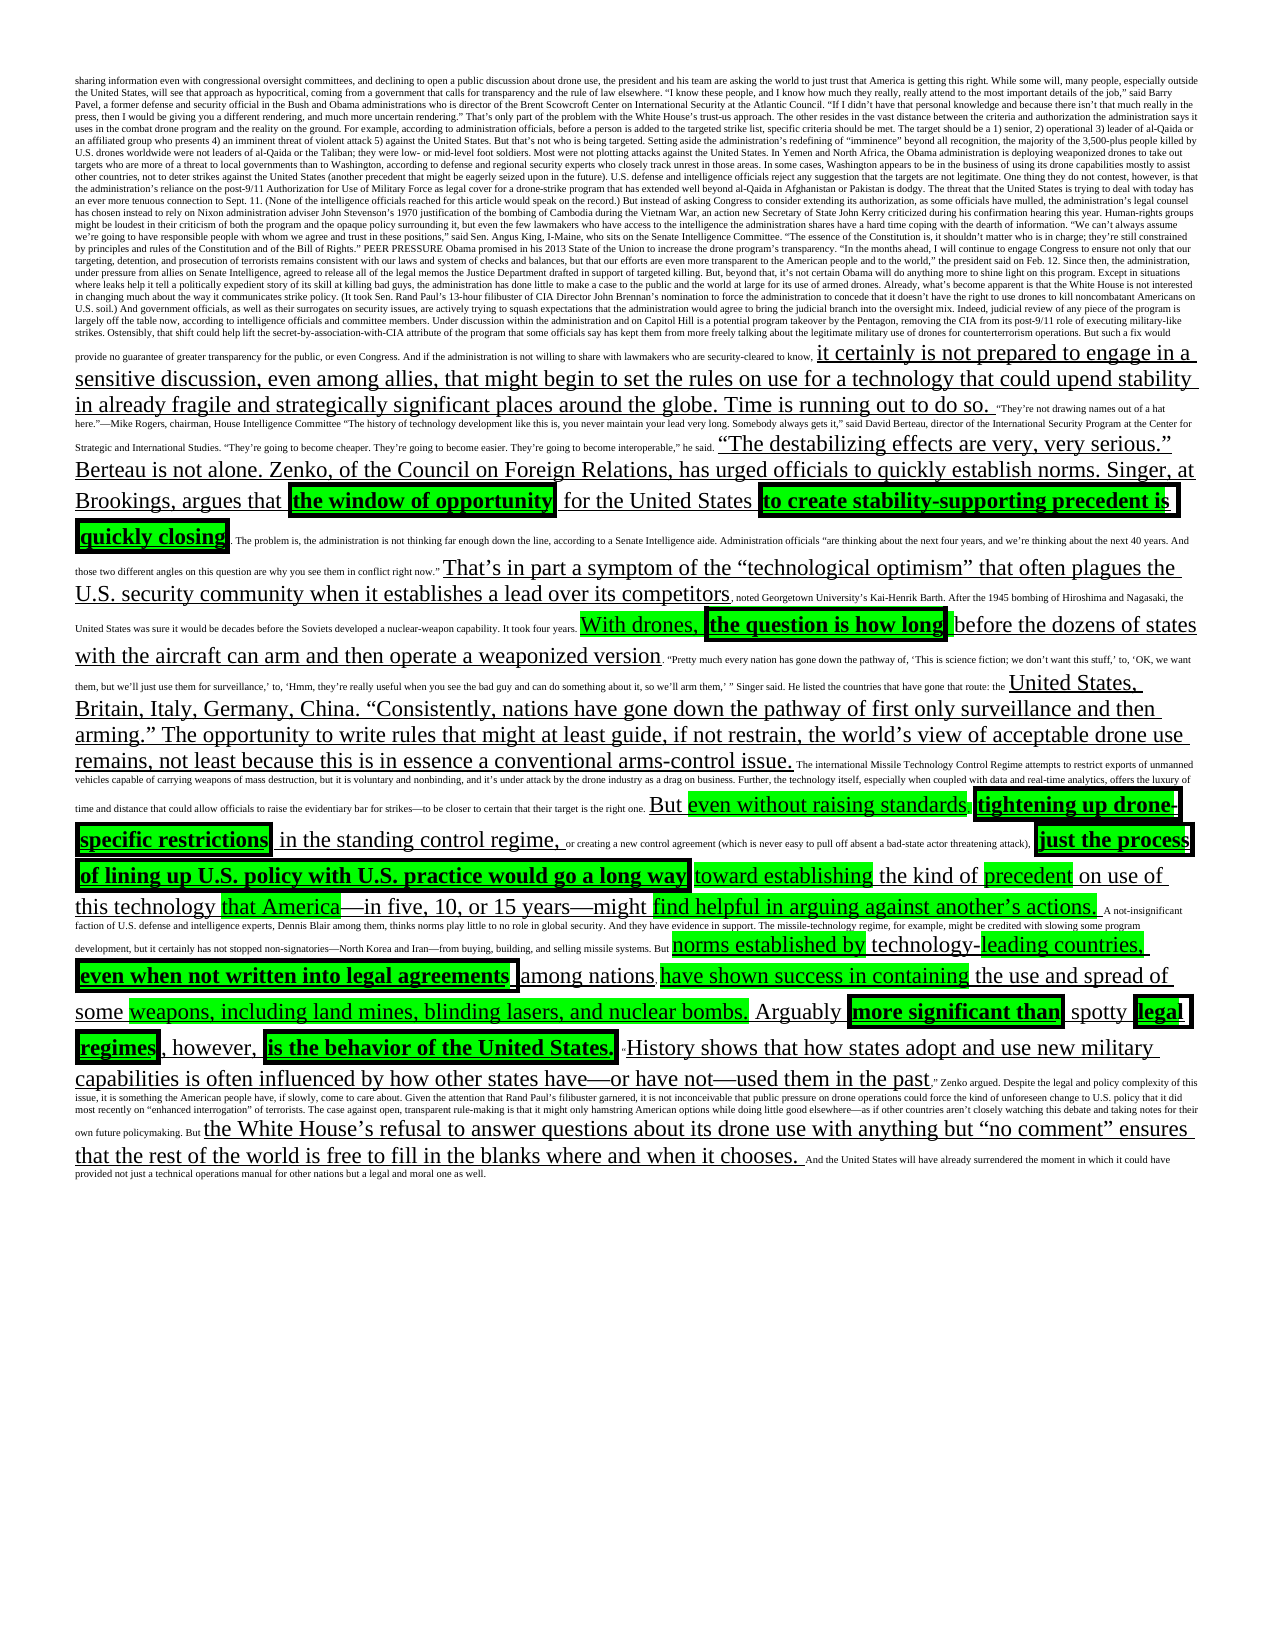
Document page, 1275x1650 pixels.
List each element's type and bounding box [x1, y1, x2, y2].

text [75, 75, 1200, 1180]
